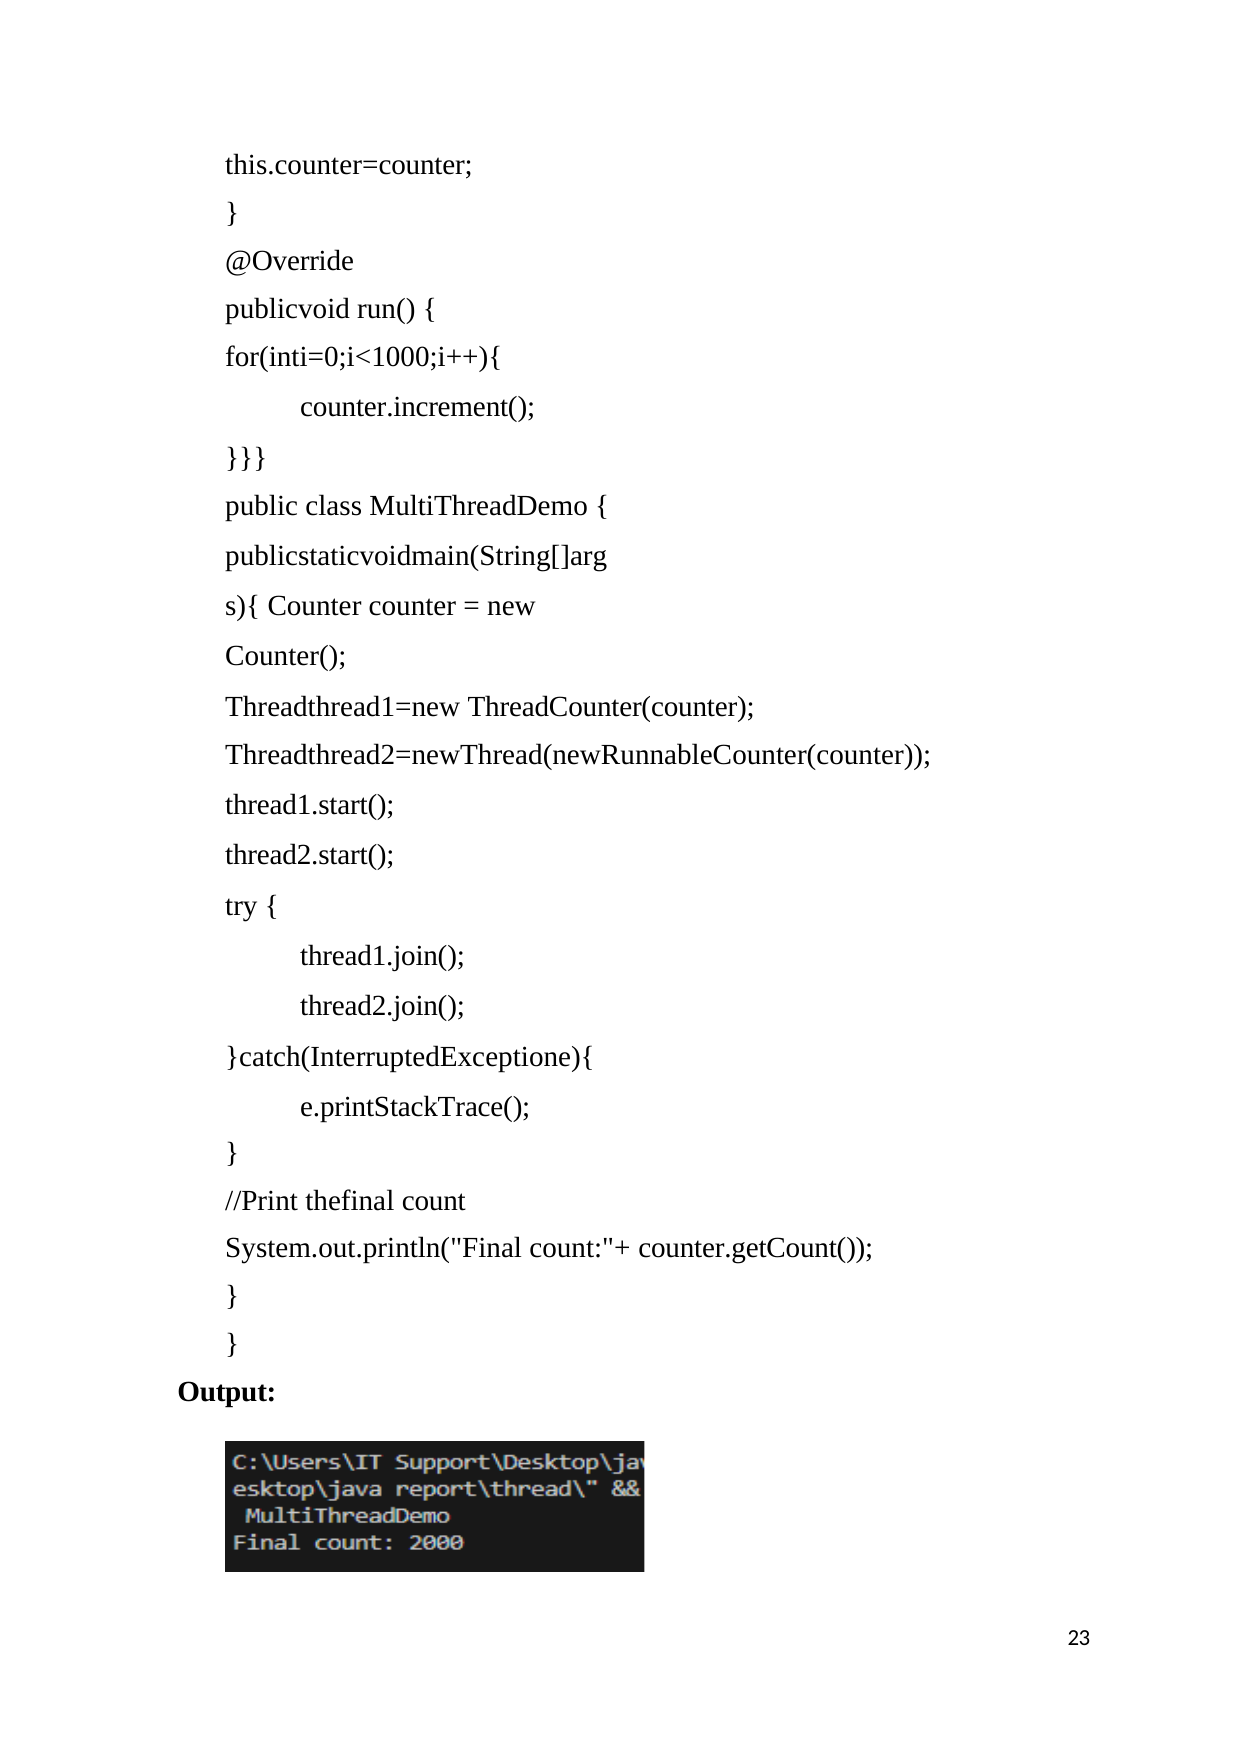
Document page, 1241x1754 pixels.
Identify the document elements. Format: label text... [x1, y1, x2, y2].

text } [225, 1326, 1103, 1360]
text System.out.println("Final count:"+ counter.getCount()); [225, 1231, 1103, 1264]
text thread1.join(); thread2.join(); [300, 938, 538, 1022]
subtitle Output: [139, 1374, 1103, 1408]
text }}} [225, 440, 1103, 473]
text Threadthread1=new ThreadCounter(counter); [225, 689, 1103, 723]
text //Print thefinal count [225, 1183, 1103, 1216]
text Threadthread2=newThread(newRunnableCounter(counter)); thread1.start(); [225, 737, 997, 821]
text publicvoid run() { [225, 291, 1103, 325]
text for(inti=0;i<1000;i++){ counter.increment(); [225, 339, 538, 423]
text @Override [225, 243, 1103, 277]
text }catch(InterruptedExceptione){ e.printStackTrace(); [225, 1039, 603, 1123]
text } [225, 195, 1103, 229]
text } [225, 1140, 1103, 1168]
text thread2.start(); try { [225, 837, 395, 921]
text this.counter=counter; [225, 147, 1103, 181]
text public class MultiThreadDemo { publicstaticvoidmain(String[]args){ Counter counter = new Counter(); [225, 488, 614, 672]
text } [225, 1278, 1103, 1312]
picture [225, 1441, 645, 1572]
